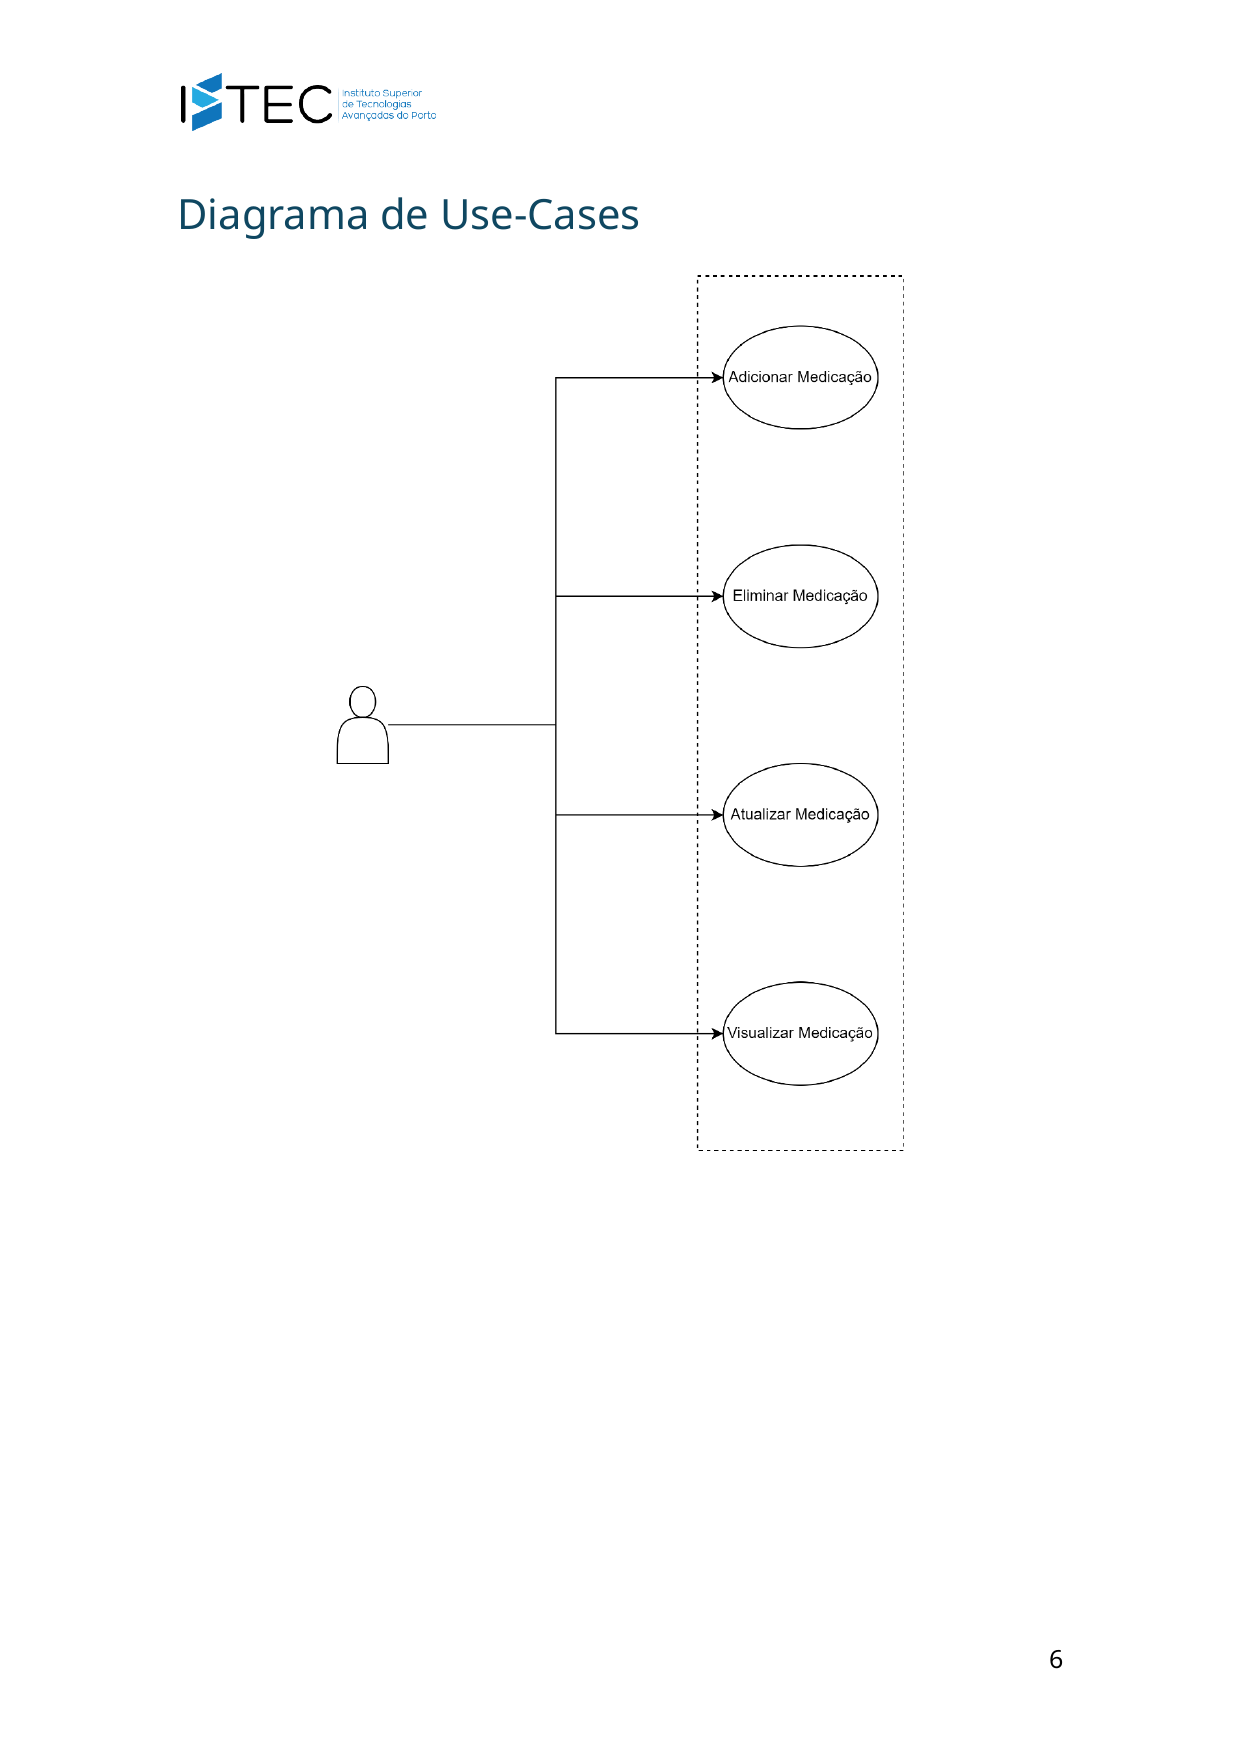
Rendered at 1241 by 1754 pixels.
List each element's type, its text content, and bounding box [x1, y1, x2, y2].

picture [336, 275, 904, 1151]
picture [177, 73, 437, 140]
subtitle Diagrama de Use-Cases [177, 185, 1063, 242]
